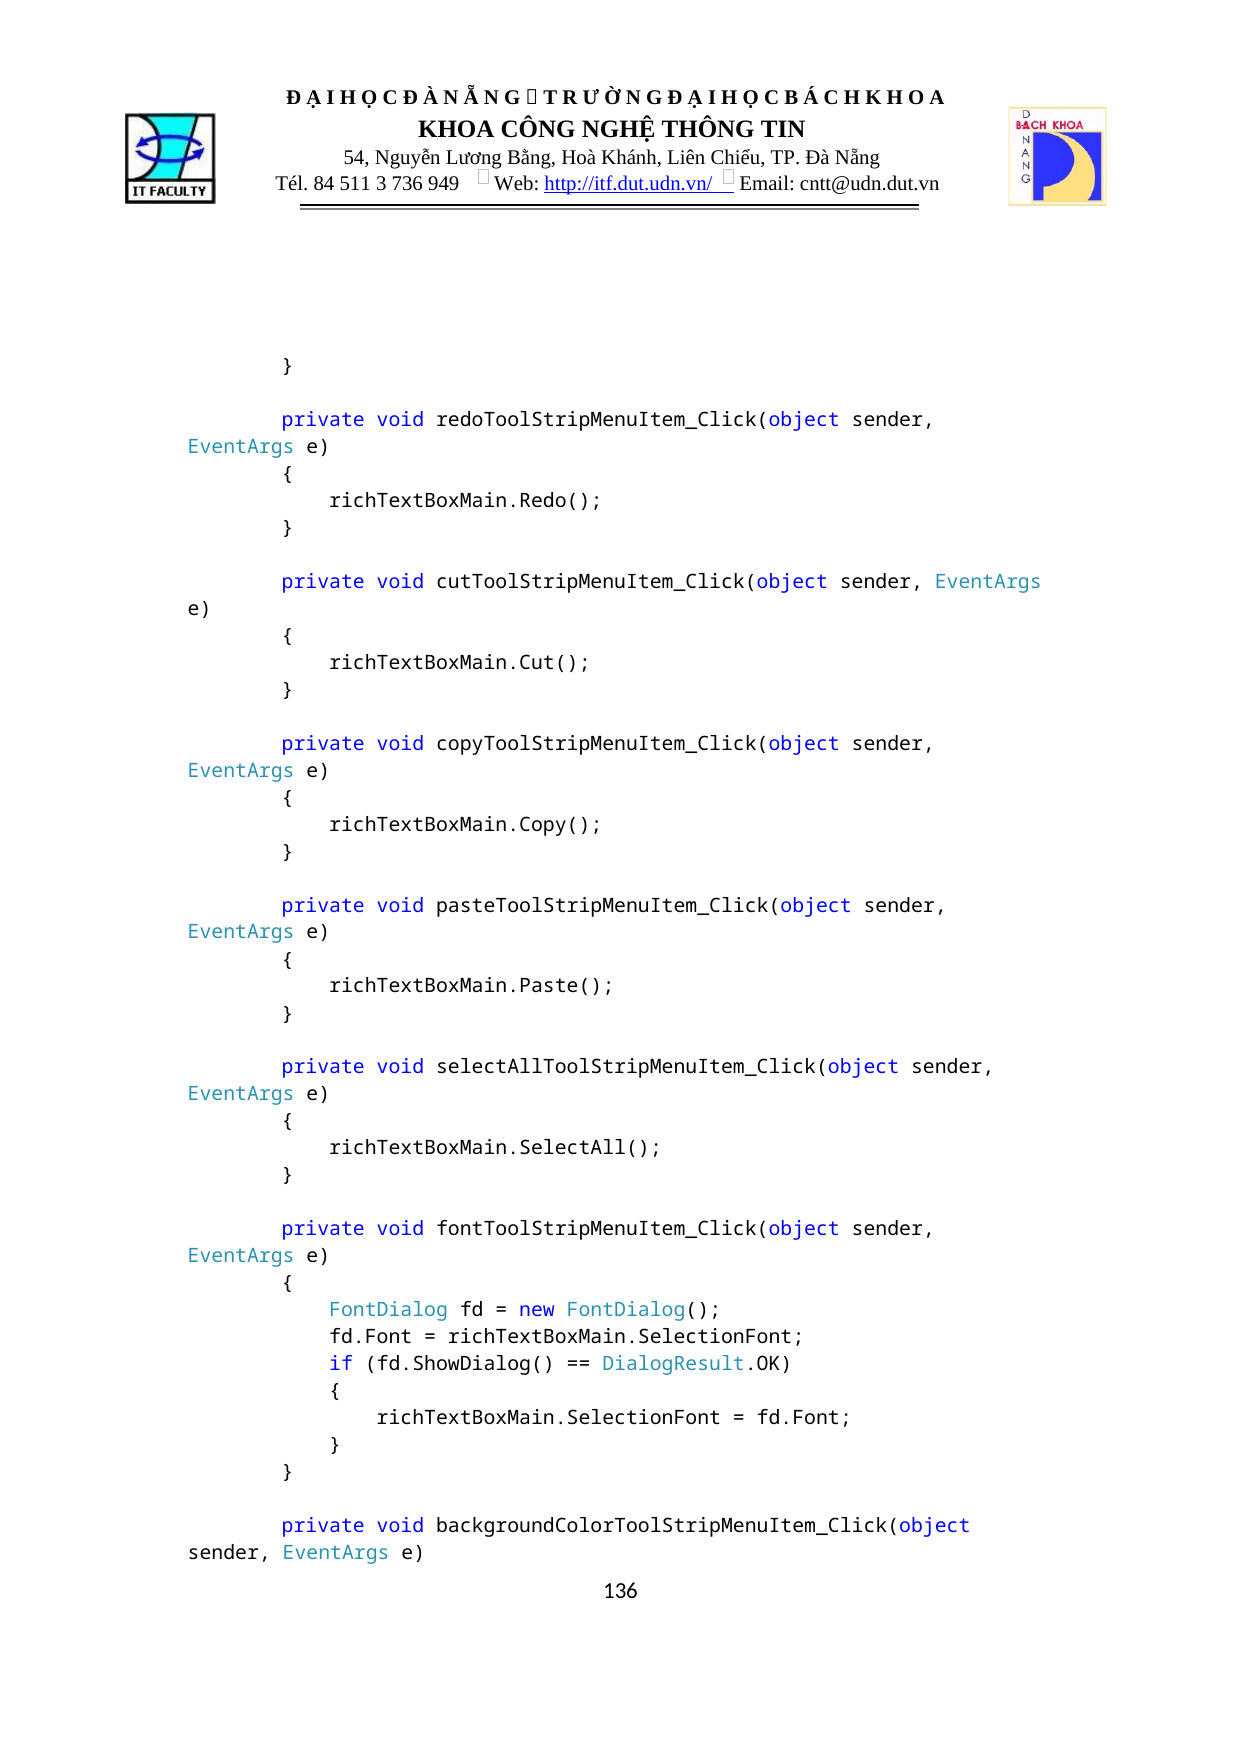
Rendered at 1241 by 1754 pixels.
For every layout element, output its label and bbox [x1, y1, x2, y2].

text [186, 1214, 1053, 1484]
picture [1008, 107, 1107, 206]
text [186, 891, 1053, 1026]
picture [720, 164, 753, 188]
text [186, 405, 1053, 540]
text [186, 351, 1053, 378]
picture [124, 112, 217, 205]
picture [475, 164, 508, 188]
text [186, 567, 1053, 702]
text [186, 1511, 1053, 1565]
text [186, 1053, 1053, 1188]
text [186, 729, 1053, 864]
